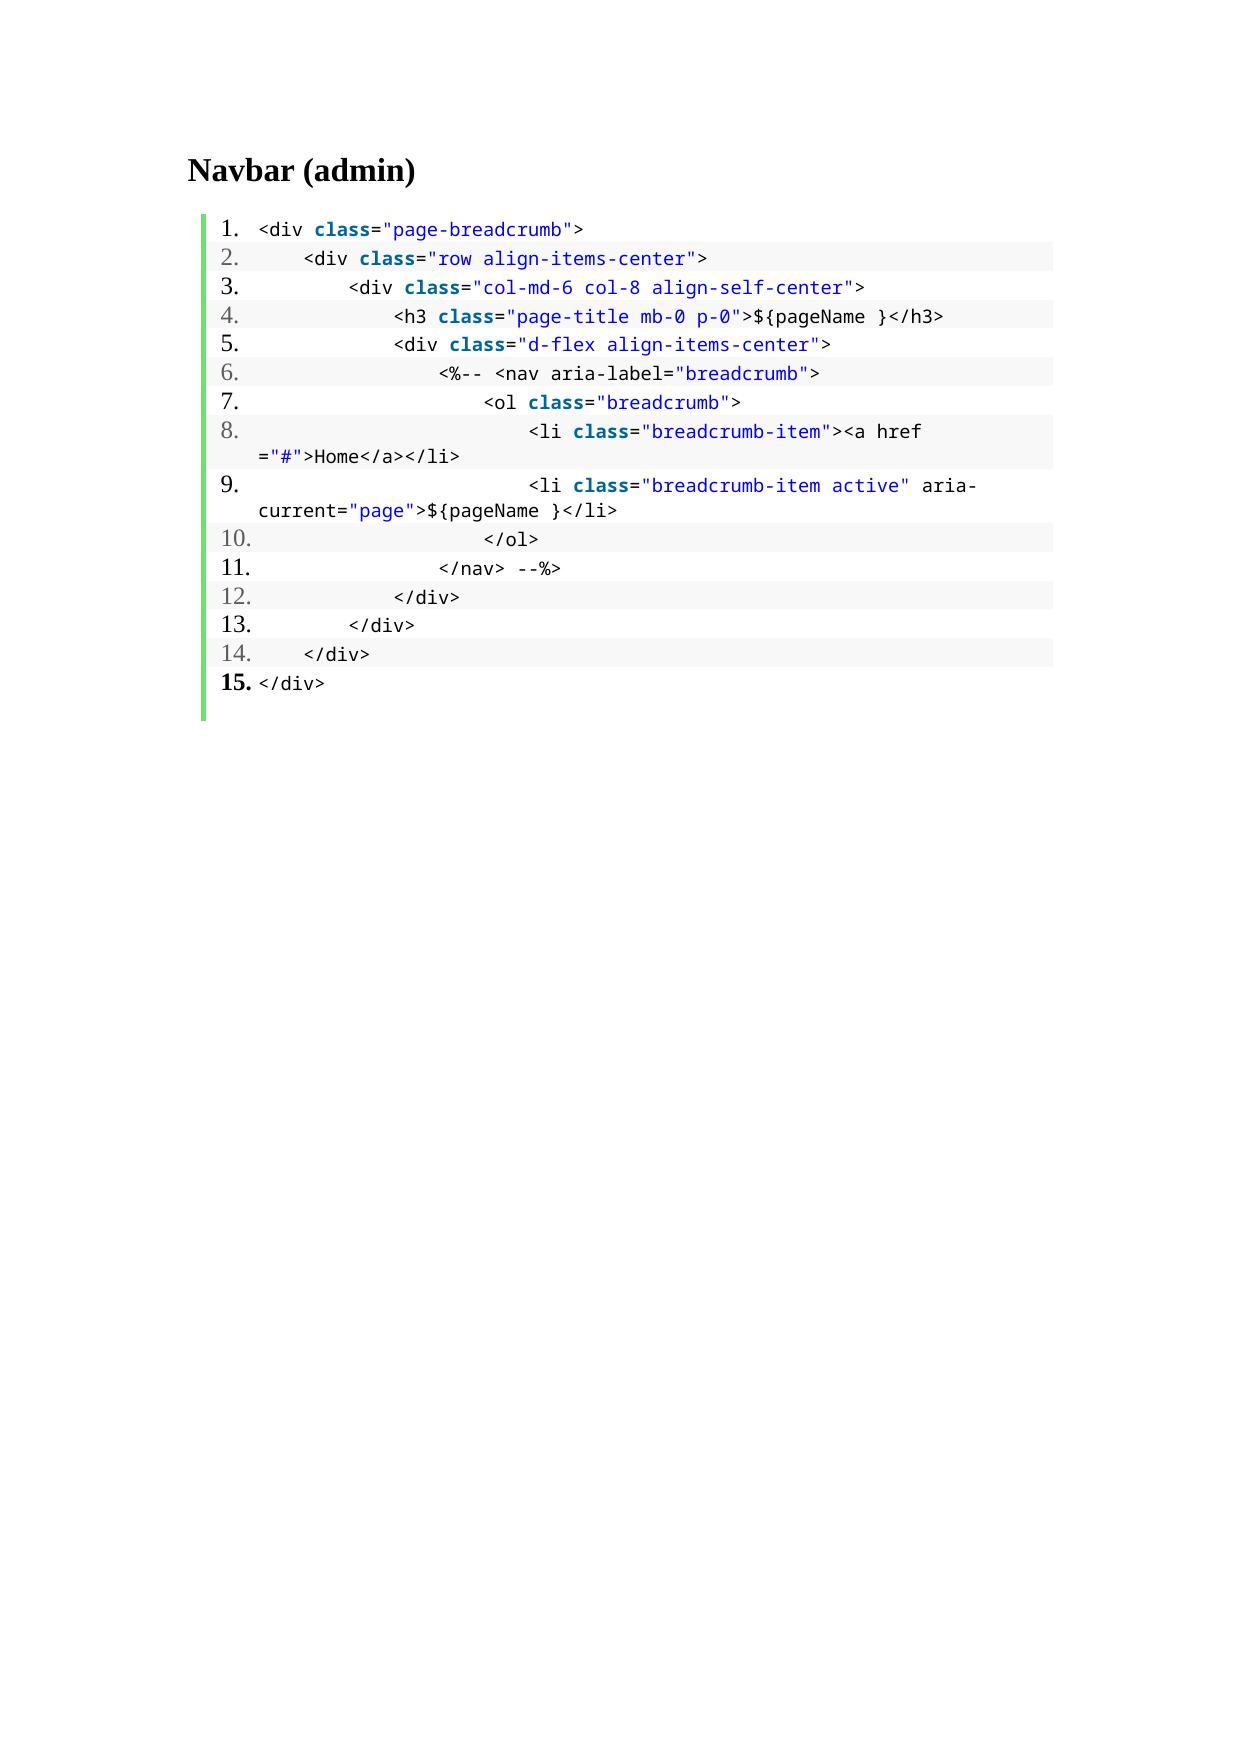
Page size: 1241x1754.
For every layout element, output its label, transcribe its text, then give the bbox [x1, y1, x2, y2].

list <li class="breadcrumb-item"><a href="#">Home</a></li> [206, 415, 1053, 469]
list <div class="d-flex align-items-center"> [206, 328, 1053, 357]
list <%-- <nav aria-label="breadcrumb"> [206, 357, 1053, 386]
list </div> [206, 581, 1053, 609]
list </nav> --%> [206, 552, 1053, 581]
list <div class="col-md-6 col-8 align-self-center"> [206, 271, 1053, 300]
text Navbar (admin) [187, 150, 1053, 213]
list </div> [206, 638, 1053, 667]
list </ol> [206, 523, 1053, 552]
list <li class="breadcrumb-item active" aria-current="page">${pageName }</li> [206, 469, 1053, 523]
list <h3 class="page-title mb-0 p-0">${pageName }</h3> [206, 300, 1053, 328]
list </div> [206, 609, 1053, 638]
list <div class="row align-items-center"> [206, 242, 1053, 271]
list <ol class="breadcrumb"> [206, 386, 1053, 415]
list </div> [206, 667, 1053, 721]
list <div class="page-breadcrumb"> [201, 213, 1053, 242]
